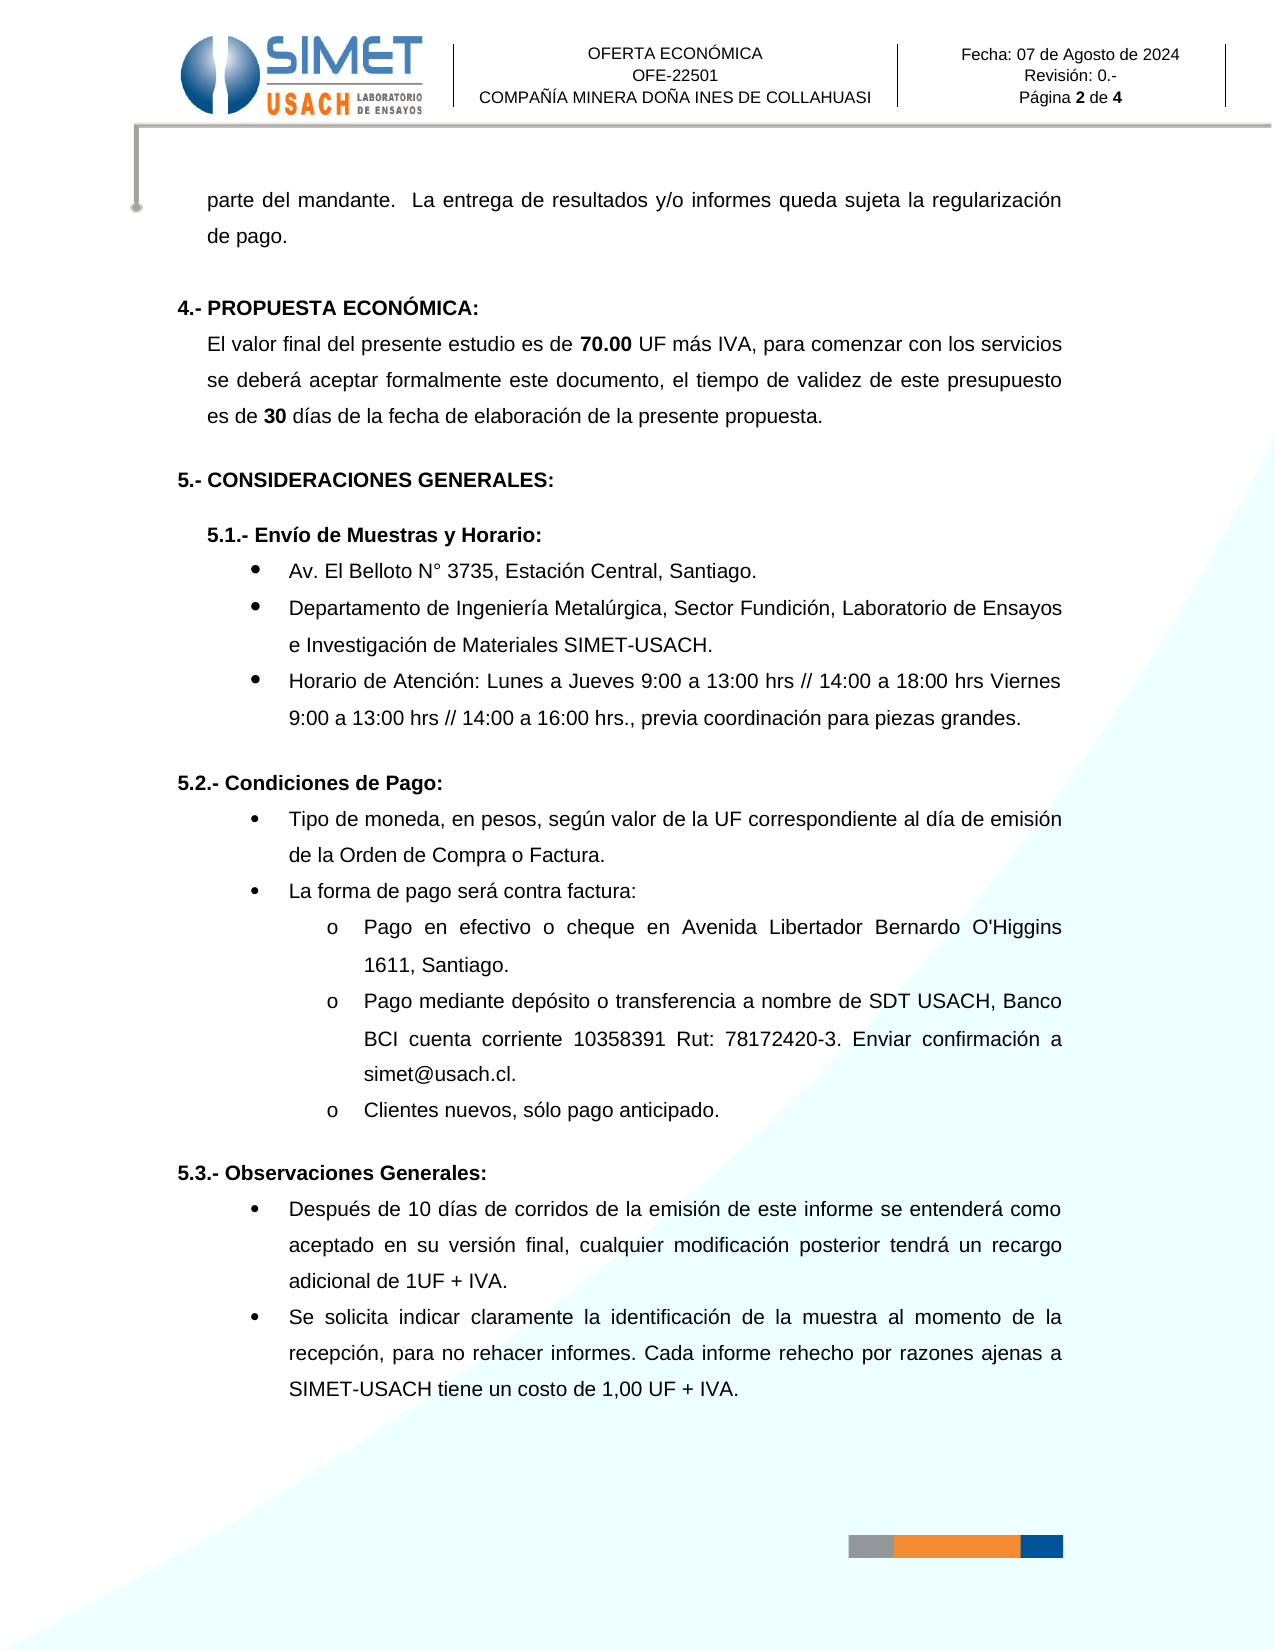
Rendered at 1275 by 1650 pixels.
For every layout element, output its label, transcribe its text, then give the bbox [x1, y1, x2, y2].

list Después de 10 días de corridos de la emisión de este informe se entenderá como aceptado en su versión final, cualquier modificación posterior tendrá un recargo adicional de 1UF + IVA. [251, 1197, 1063, 1293]
text 5.1.- Envío de Muestras y Horario: [207, 523, 1063, 547]
list Horario de Atención: Lunes a Jueves 9:00 a 13:00 hrs // 14:00 a 18:00 hrs Viernes 9:00 a 13:00 hrs // 14:00 a 16:00 hrs., previa coordinación para piezas grandes. [251, 669, 1063, 730]
list Departamento de Ingeniería Metalúrgica, Sector Fundición, Laboratorio de Ensayos e Investigación de Materiales SIMET-USACH. [251, 596, 1063, 657]
list Pago mediante depósito o transferencia a nombre de SDT USACH, Banco BCI cuenta corriente 10358391 Rut: 78172420-3. Enviar confirmación a simet@usach.cl. [326, 988, 1063, 1086]
picture [126, 22, 1272, 219]
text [207, 188, 1063, 248]
text 4.- PROPUESTA ECONÓMICA: [177, 296, 1063, 320]
list Tipo de moneda, en pesos, según valor de la UF correspondiente al día de emisión de la Orden de Compra o Factura. [251, 807, 1063, 867]
text 5.2.- Condiciones de Pago: [177, 771, 1063, 795]
text El valor final del presente estudio es de 70.00 UF más IVA, para comenzar con los servicios se deberá aceptar formalmente este documento, el tiempo de validez de este presupuesto es de 30 días de la fecha de elaboración de la presente propuesta. [207, 332, 1063, 428]
text 5.- CONSIDERACIONES GENERALES: [177, 468, 1063, 492]
list Se solicita indicar claramente la identificación de la muestra al momento de la recepción, para no rehacer informes. Cada informe rehecho por razones ajenas a SIMET-USACH tiene un costo de 1,00 UF + IVA. [251, 1305, 1063, 1401]
list Clientes nuevos, sólo pago anticipado. [326, 1098, 1063, 1124]
list Pago en efectivo o cheque en Avenida Libertador Bernardo O'Higgins 1611, Santiago. [326, 915, 1063, 977]
list Av. El Belloto N° 3735, Estación Central, Santiago. [251, 559, 1063, 584]
text 5.3.- Observaciones Generales: [177, 1161, 1063, 1185]
list La forma de pago será contra factura: [251, 879, 1063, 903]
